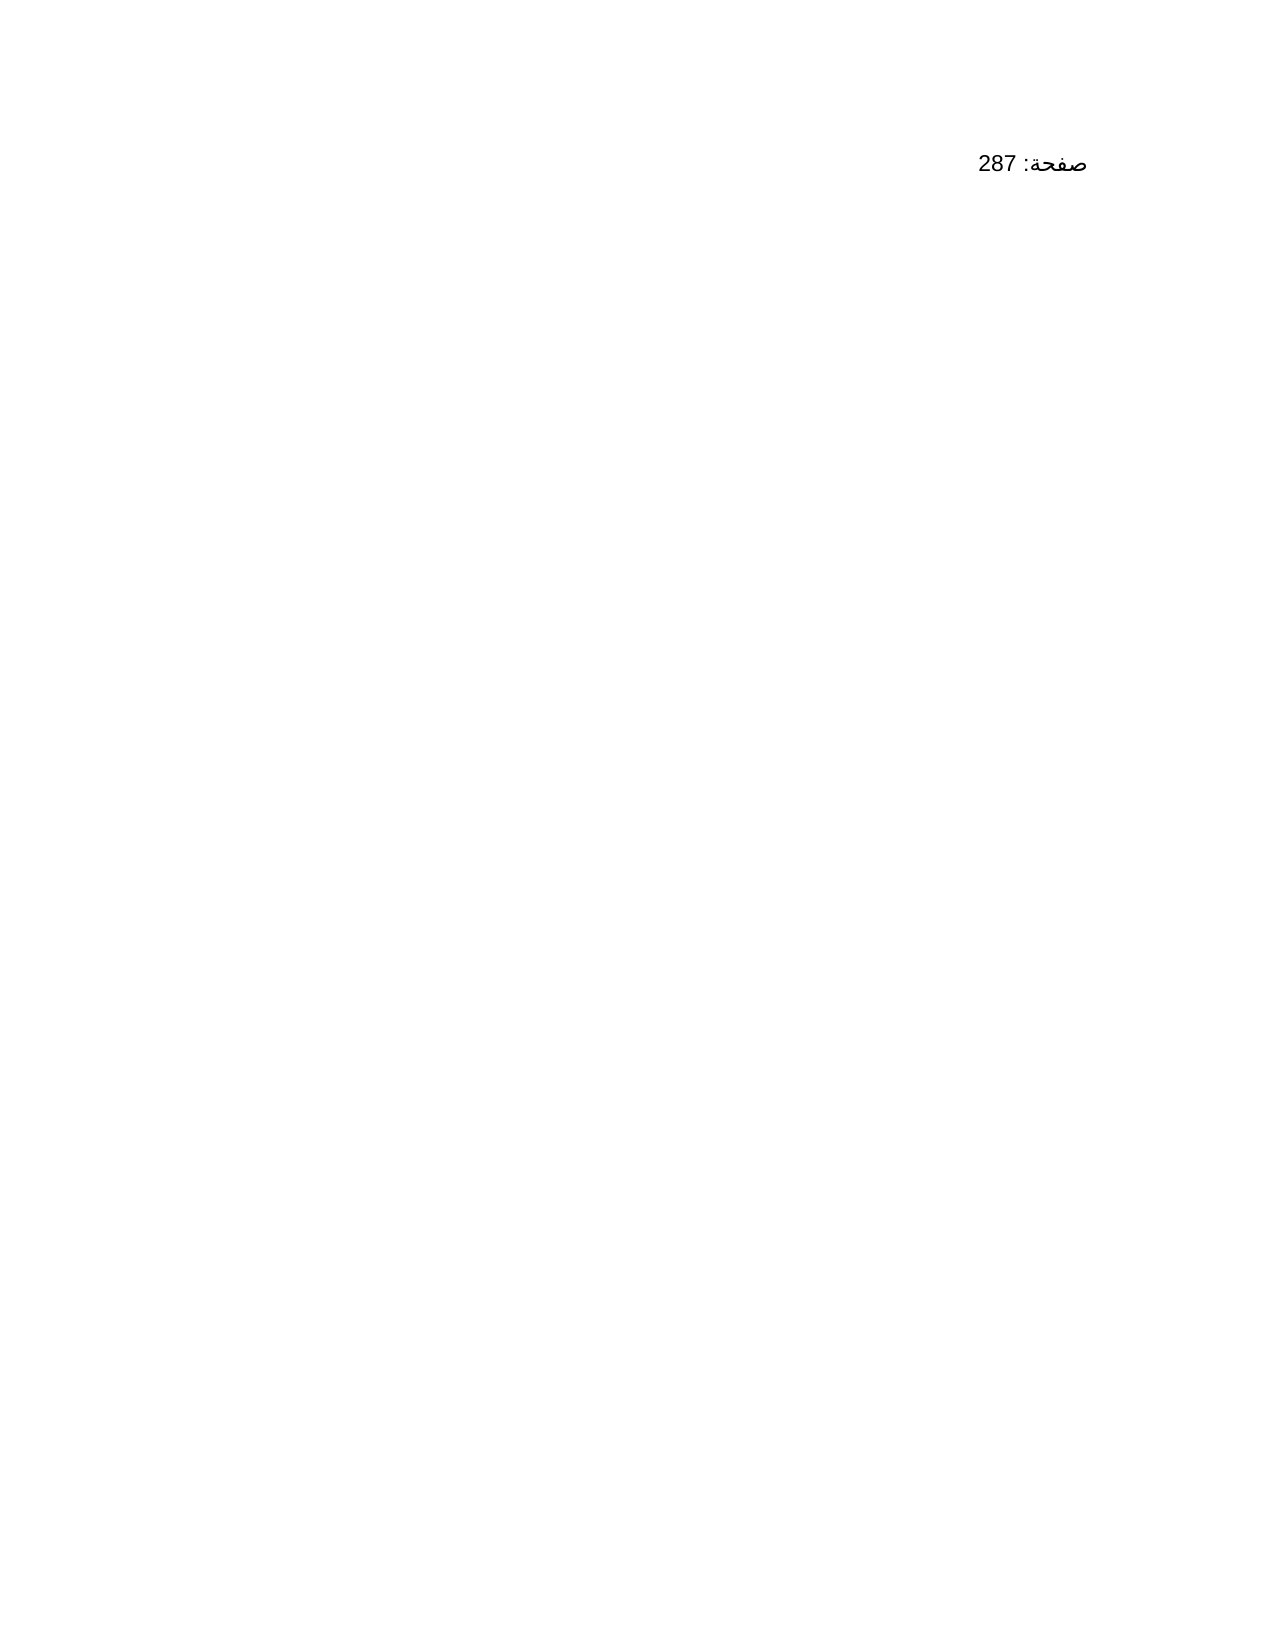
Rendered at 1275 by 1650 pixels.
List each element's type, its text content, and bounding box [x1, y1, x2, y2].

text صفحة: 287 [187, 150, 1087, 176]
